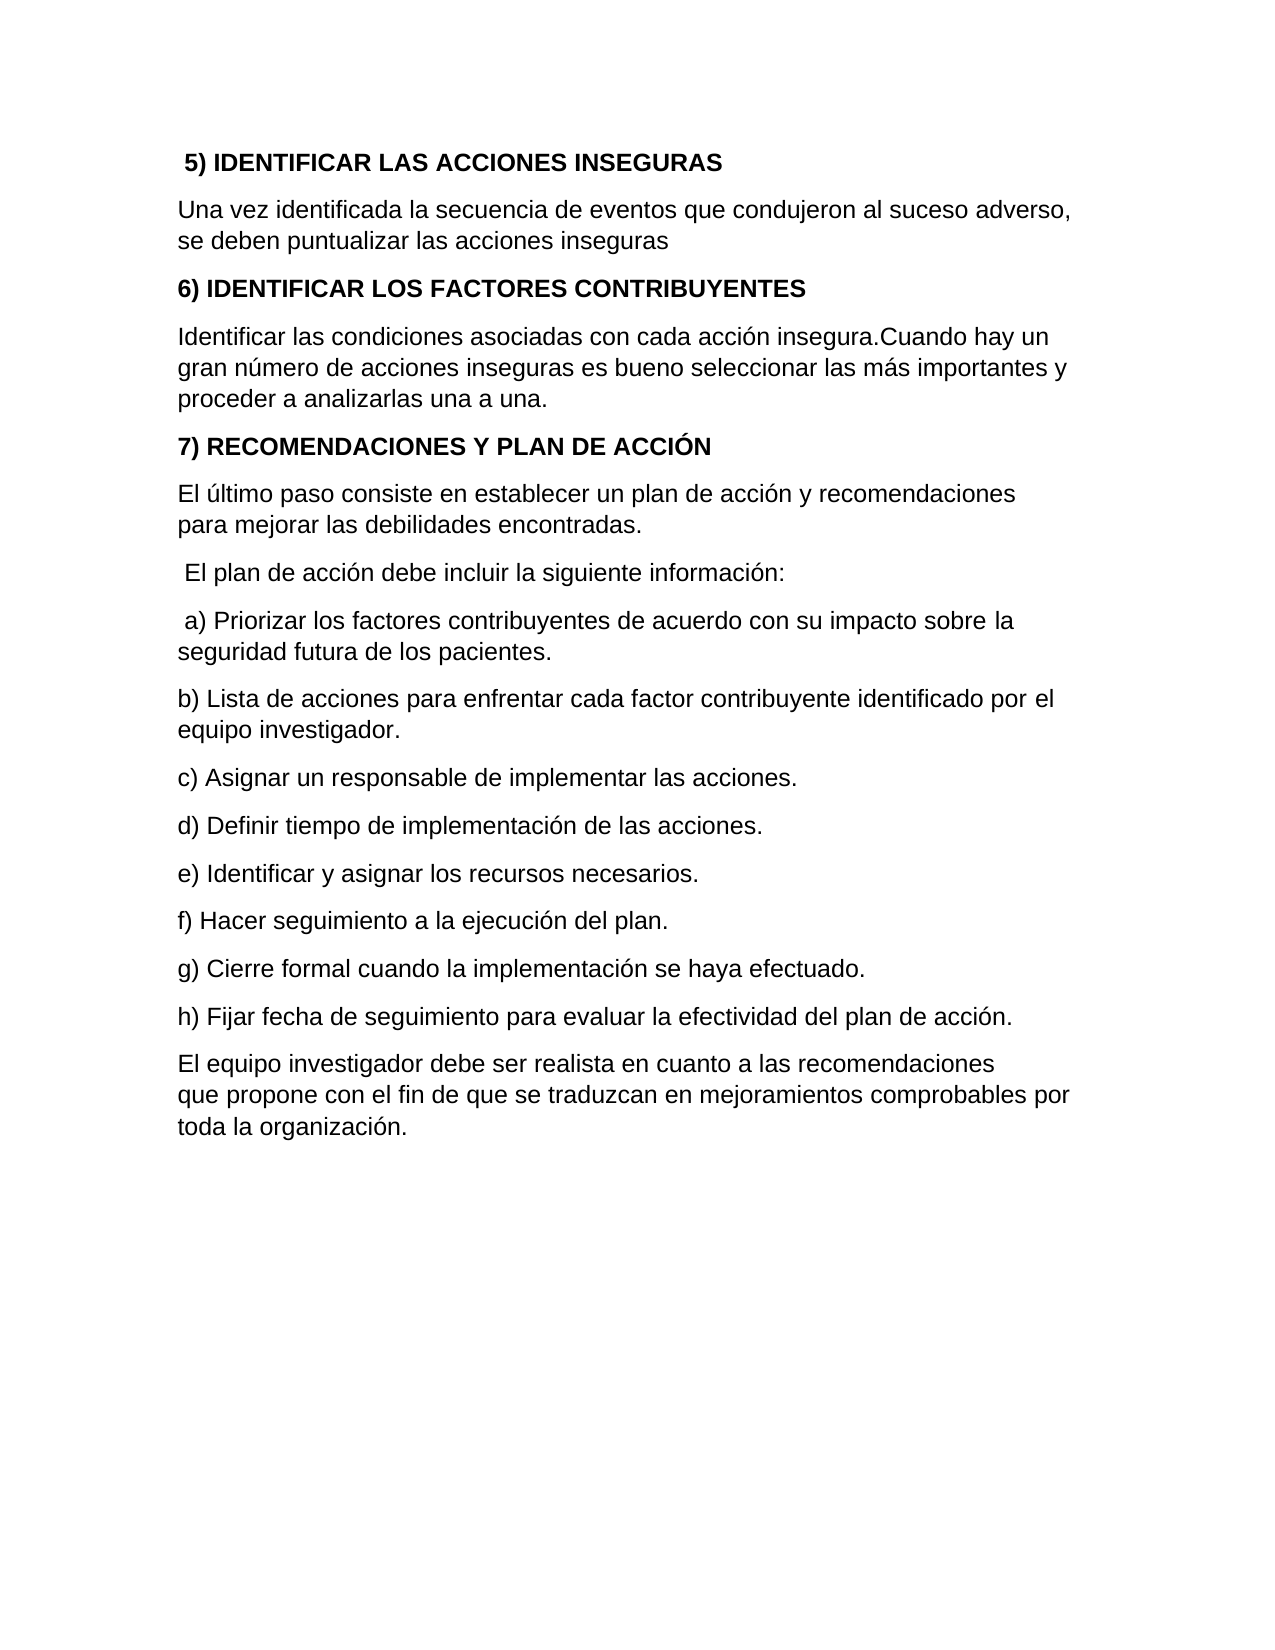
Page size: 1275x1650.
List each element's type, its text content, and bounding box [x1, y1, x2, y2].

text c) Asignar un responsable de implementar las acciones. [177, 763, 1098, 792]
text El equipo investigador debe ser realista en cuanto a las recomendaciones que propone con el fin de que se traduzcan en mejoramientos comprobables por toda la organización. [177, 1049, 1098, 1140]
text d) Definir tiempo de implementación de las acciones. [177, 811, 1098, 840]
text b) Lista de acciones para enfrentar cada factor contribuyente identificado por el equipo investigador. [177, 684, 1098, 744]
text 6) IDENTIFICAR LOS FACTORES CONTRIBUYENTES [177, 274, 1098, 303]
text 5) IDENTIFICAR LAS ACCIONES INSEGURAS [177, 148, 1098, 176]
text e) Identificar y asignar los recursos necesarios. [177, 859, 1098, 887]
text g) Cierre formal cuando la implementación se haya efectuado. [177, 954, 1098, 983]
text Identificar las condiciones asociadas con cada acción insegura.Cuando hay un gran número de acciones inseguras es bueno seleccionar las más importantes y proceder a analizarlas una a una. [177, 322, 1098, 413]
text h) Fijar fecha de seguimiento para evaluar la efectividad del plan de acción. [177, 1002, 1098, 1031]
text 7) RECOMENDACIONES Y PLAN DE ACCIÓN [177, 432, 1098, 460]
text f) Hacer seguimiento a la ejecución del plan. [177, 906, 1098, 935]
text a) Priorizar los factores contribuyentes de acuerdo con su impacto sobre la seguridad futura de los pacientes. [177, 606, 1098, 666]
text El plan de acción debe incluir la siguiente información: [177, 558, 1098, 587]
text Una vez identificada la secuencia de eventos que condujeron al suceso adverso, se deben puntualizar las acciones inseguras [177, 195, 1098, 255]
text El último paso consiste en establecer un plan de acción y recomendaciones para mejorar las debilidades encontradas. [177, 479, 1098, 539]
